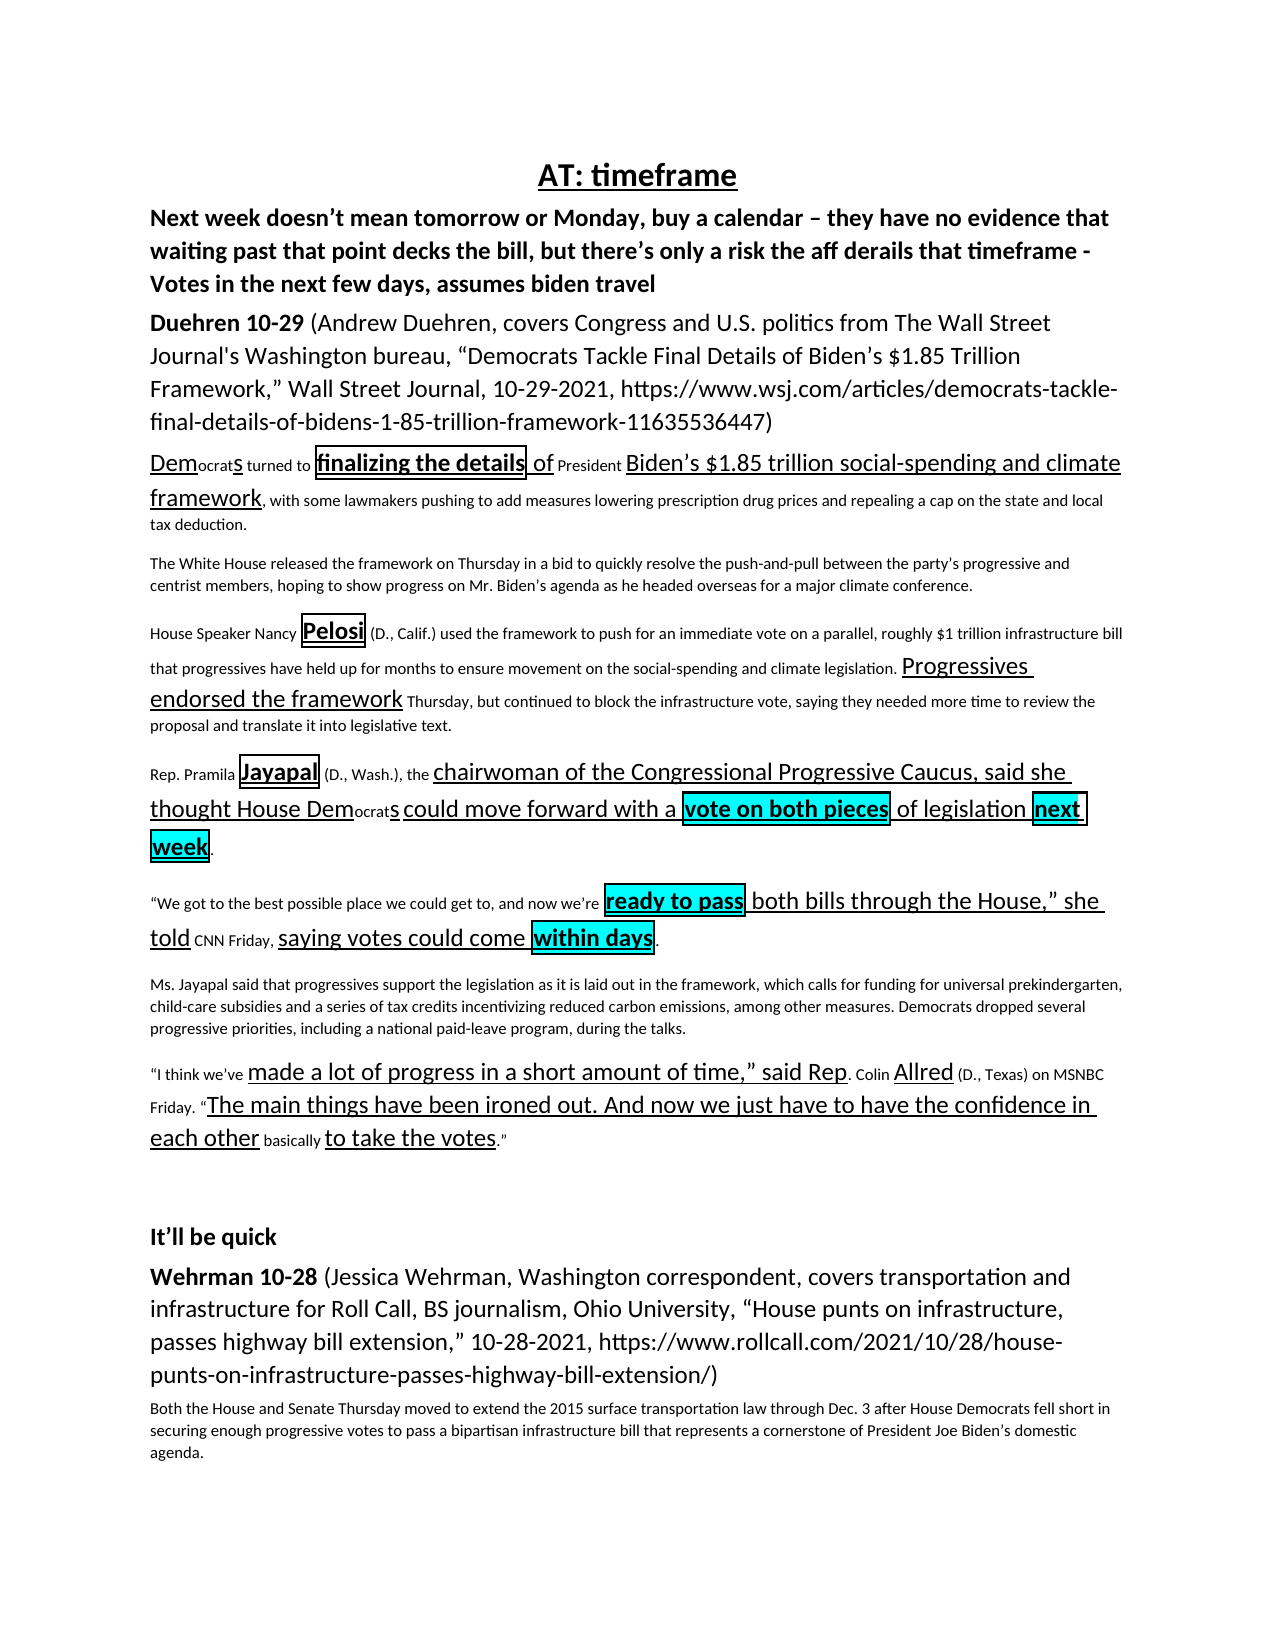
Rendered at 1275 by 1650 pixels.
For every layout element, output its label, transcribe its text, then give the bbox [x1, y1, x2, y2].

text Wehrman 10-28 (Jessica Wehrman, Washington correspondent, covers transportation and infrastructure for Roll Call, BS journalism, Ohio University, “House punts on infrastructure, passes highway bill extension,” 10-28-2021, https://www.rollcall.com/2021/10/28/house-punts-on-infrastructure-passes-highway-bill-extension/) [150, 1261, 1125, 1390]
text Ms. Jayapal said that progressives support the legislation as it is laid out in the framework, which calls for funding for universal prekindergarten, child-care subsidies and a series of tax credits incentivizing reduced carbon emissions, among other measures. Democrats dropped several progressive priorities, including a national paid-leave program, during the talks. [150, 974, 1125, 1038]
text Duehren 10-29 (Andrew Duehren, covers Congress and U.S. politics from The Wall Street Journal's Washington bureau, “Democrats Tackle Final Details of Biden’s $1.85 Trillion Framework,” Wall Street Journal, 10-29-2021, https://www.wsj.com/articles/democrats-tackle-final-details-of-bidens-1-85-trillion-framework-11635536447) [150, 307, 1125, 437]
text House Speaker Nancy Pelosi (D., Calif.) used the framework to push for an immediate vote on a parallel, roughly $1 trillion infrastructure bill that progressives have held up for months to ensure movement on the social-spending and climate legislation. Progressives endorsed the framework Thursday, but continued to block the infrastructure vote, saying they needed more time to review the proposal and translate it into legislative text. [150, 613, 1125, 736]
subtitle Next week doesn’t mean tomorrow or Monday, buy a calendar – they have no evidence that waiting past that point decks the bill, but there’s only a risk the aff derails that timeframe - Votes in the next few days, assumes biden travel [150, 202, 1125, 299]
text Rep. Pramila Jayapal (D., Wash.), the chairwoman of the Congressional Progressive Caucus, said she thought House Democrats could move forward with a vote on both pieces of legislation next week. [150, 754, 1125, 863]
text Democrats turned to finalizing the details of President Biden’s $1.85 trillion social-spending and climate framework, with some lawmakers pushing to add measures lowering prescription drug prices and repealing a cap on the state and local tax deduction. [150, 445, 1125, 535]
subtitle It’ll be quick [150, 1222, 1125, 1252]
text “I think we’ve made a lot of progress in a short amount of time,” said Rep. Colin Allred (D., Texas) on MSNBC Friday. “The main things have been ironed out. And now we just have to have the confidence in each other basically to take the votes.” [150, 1057, 1125, 1153]
text The White House released the framework on Thursday in a bid to quickly resolve the push-and-pull between the party’s progressive and centrist members, hoping to show progress on Mr. Biden’s agenda as he headed overseas for a major climate conference. [150, 553, 1125, 595]
text Both the House and Senate Thursday moved to extend the 2015 surface transportation law through Dec. 3 after House Democrats fell short in securing enough progressive votes to pass a bipartisan infrastructure bill that represents a cornerstone of President Joe Biden’s domestic agenda. [150, 1399, 1125, 1463]
text “We got to the best possible place we could get to, and now we’re ready to pass both bills through the House,” she told CNN Friday, saying votes could come within days. [150, 883, 1125, 955]
subtitle AT: timeframe [150, 154, 1125, 195]
